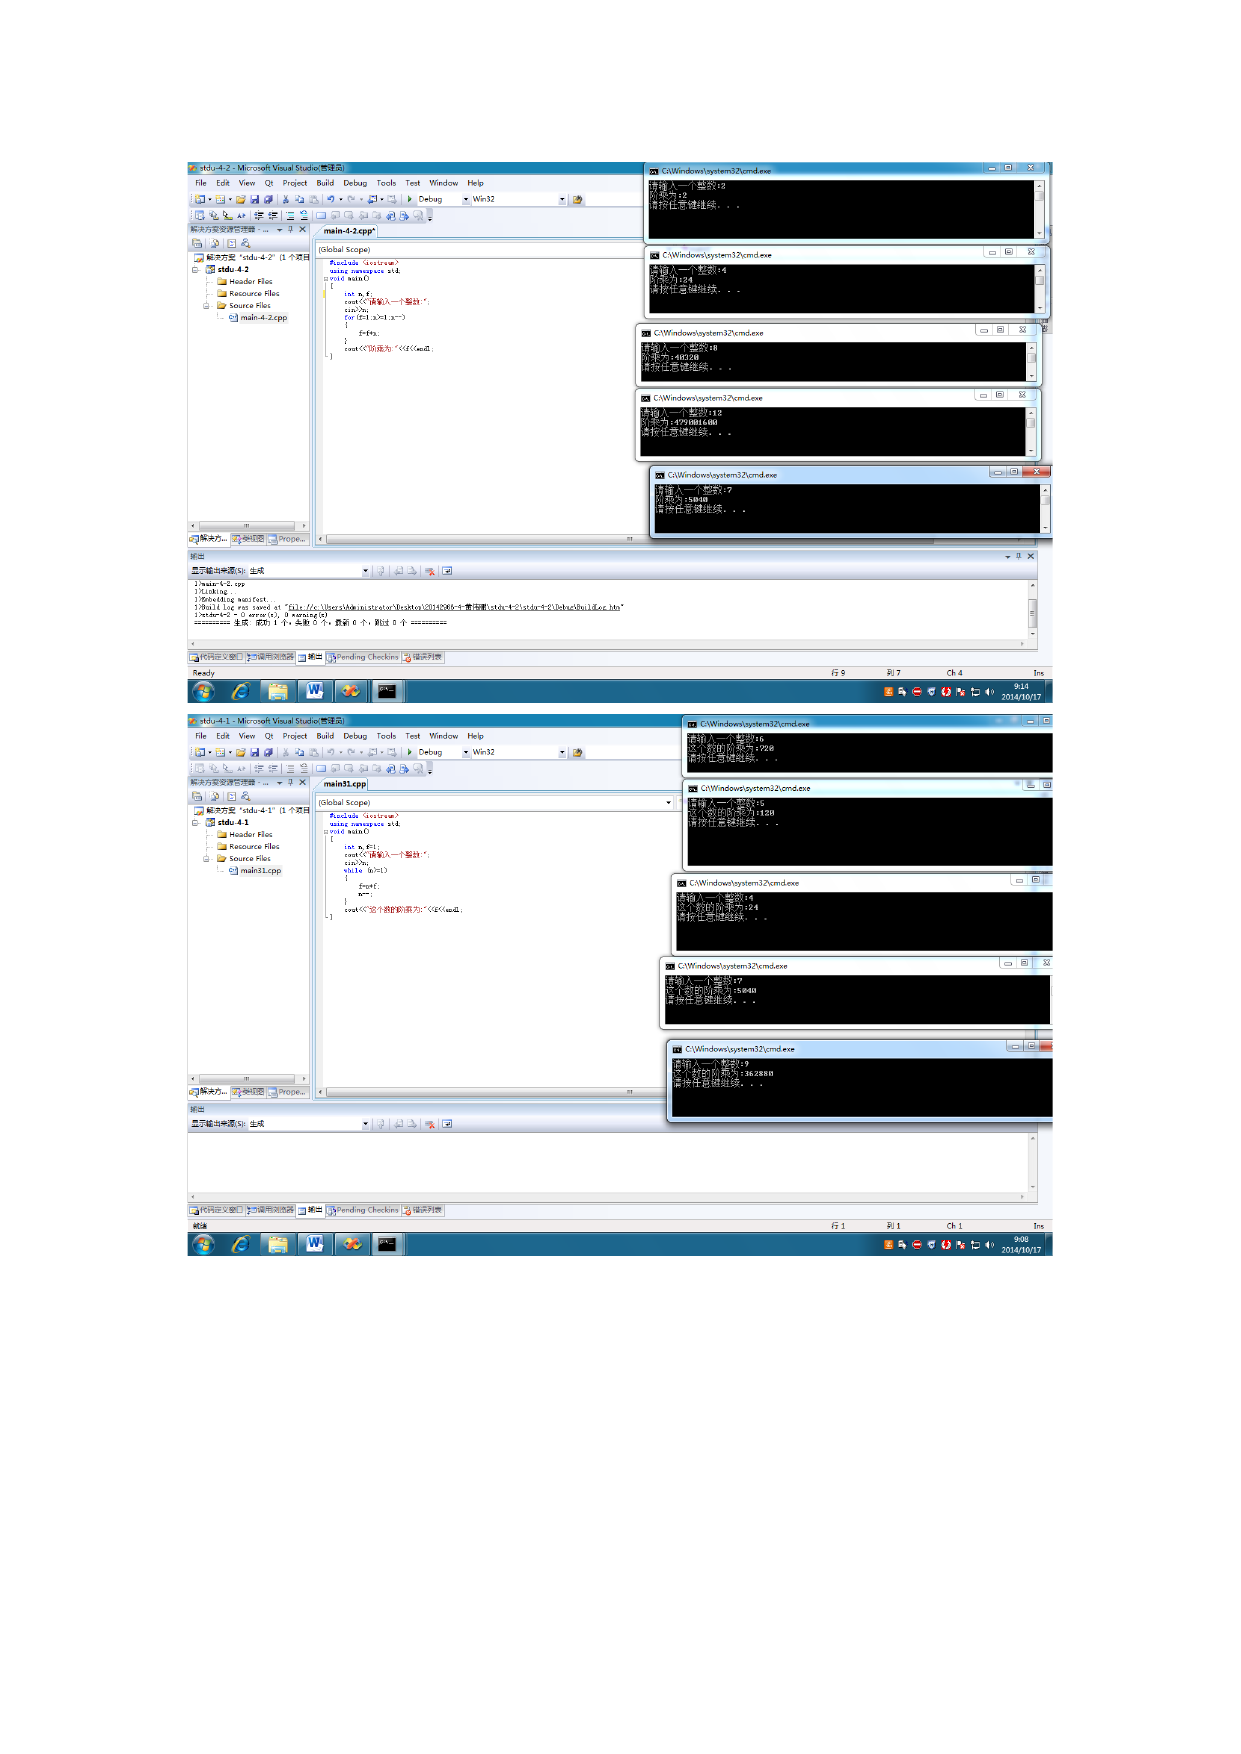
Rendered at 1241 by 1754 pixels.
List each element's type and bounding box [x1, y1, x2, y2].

picture [187, 714, 1053, 1256]
picture [187, 162, 1053, 703]
